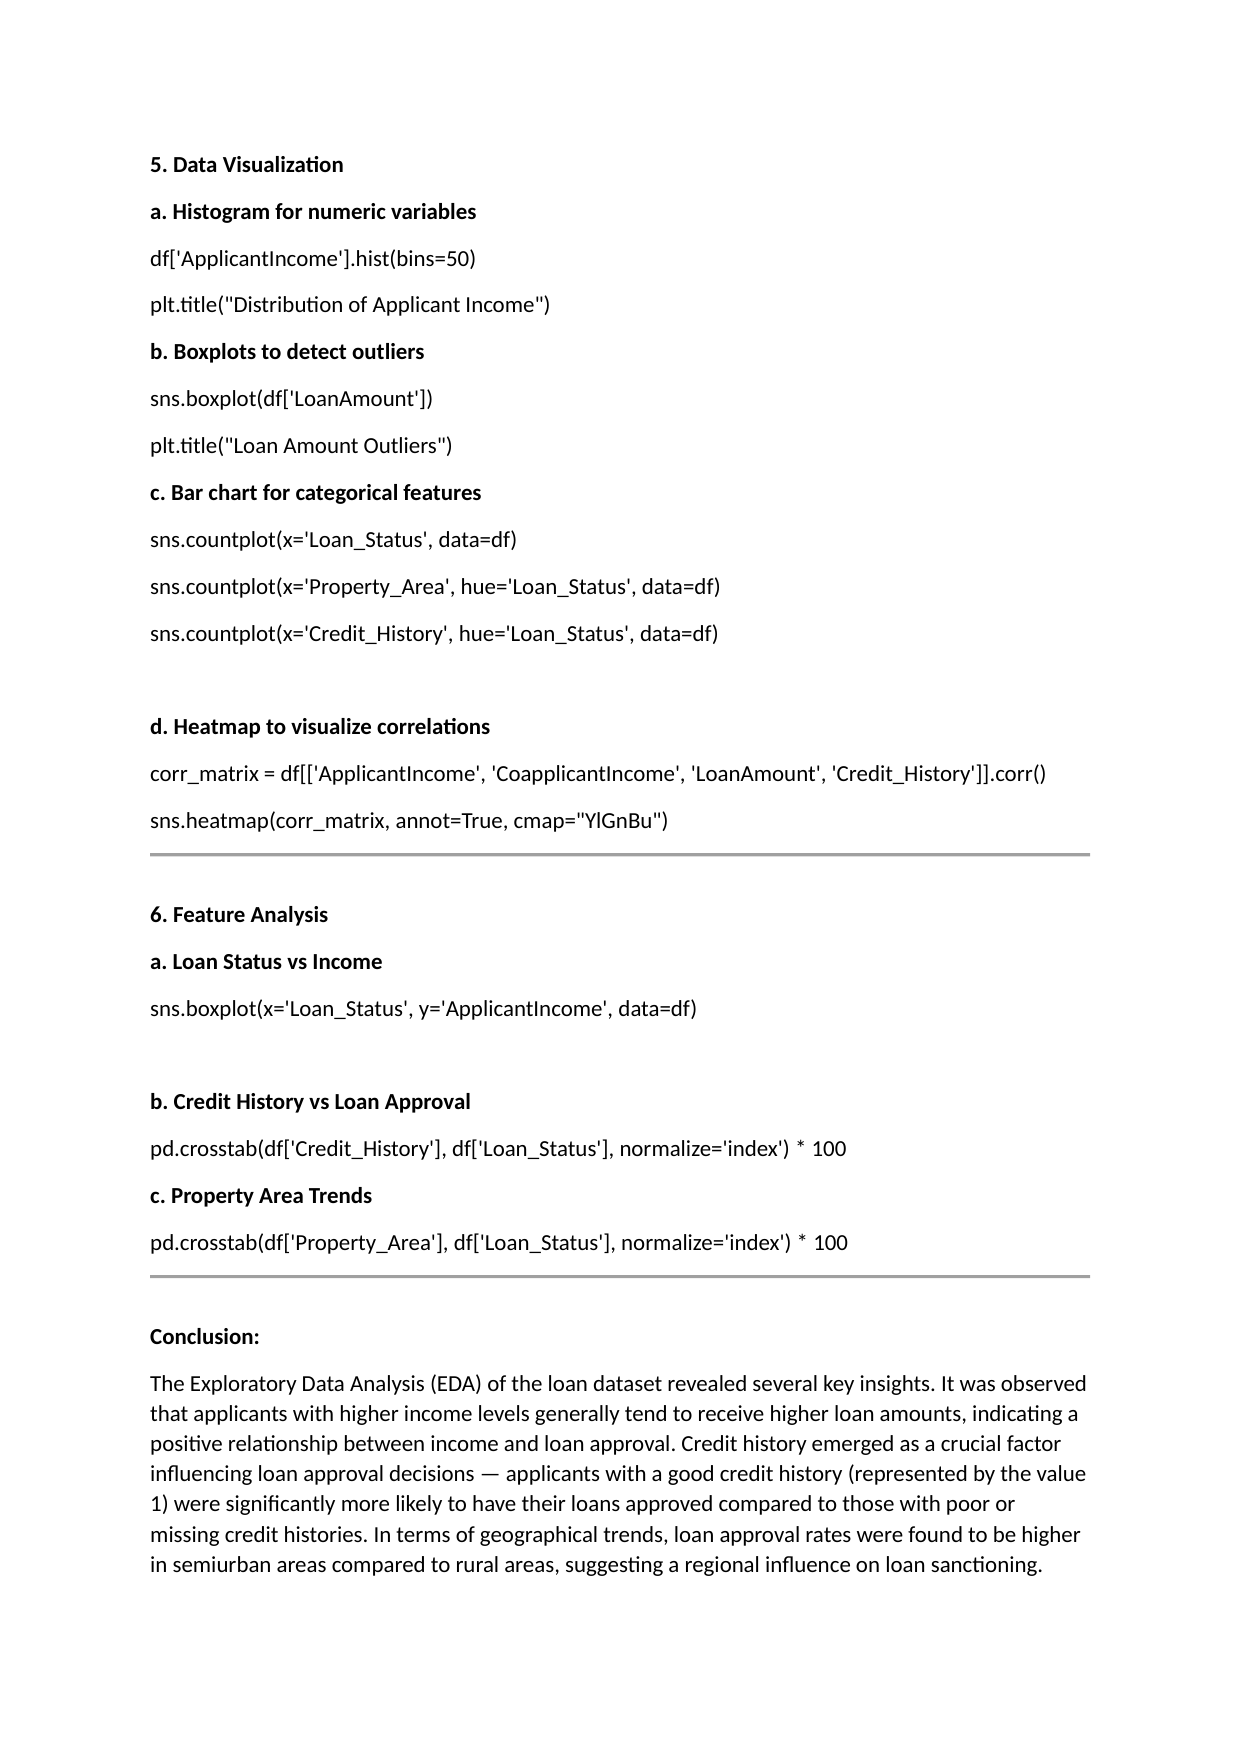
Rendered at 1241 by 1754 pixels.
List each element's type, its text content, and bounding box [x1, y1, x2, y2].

text sns.countplot(x='Loan_Status', data=df) [150, 525, 1090, 553]
text sns.boxplot(x='Loan_Status', y='ApplicantIncome', data=df) [150, 994, 1090, 1022]
text sns.boxplot(df['LoanAmount']) [150, 384, 1090, 412]
text pd.crosstab(df['Credit_History'], df['Loan_Status'], normalize='index') * 100 [150, 1134, 1090, 1162]
text b. Boxplots to detect outliers [150, 337, 1090, 366]
text 6. Feature Analysis [150, 900, 1090, 928]
text sns.countplot(x='Credit_History', hue='Loan_Status', data=df) [150, 619, 1090, 647]
text 5. Data Visualization [150, 150, 1090, 178]
text pd.crosstab(df['Property_Area'], df['Loan_Status'], normalize='index') * 100 [150, 1228, 1090, 1256]
text plt.title("Distribution of Applicant Income") [150, 291, 1090, 319]
text d. Heatmap to visualize correlations [150, 712, 1090, 741]
text corr_matrix = df[['ApplicantIncome', 'CoapplicantIncome', 'LoanAmount', 'Credit_History']].corr() [150, 759, 1090, 787]
text plt.title("Loan Amount Outliers") [150, 431, 1090, 459]
text df['ApplicantIncome'].hist(bins=50) [150, 244, 1090, 272]
text Conclusion: [150, 1322, 1090, 1350]
text a. Loan Status vs Income [150, 947, 1090, 975]
text b. Credit History vs Loan Approval [150, 1087, 1090, 1116]
text sns.countplot(x='Property_Area', hue='Loan_Status', data=df) [150, 572, 1090, 600]
text sns.heatmap(corr_matrix, annot=True, cmap="YlGnBu") [150, 806, 1090, 834]
text c. Property Area Trends [150, 1181, 1090, 1209]
text c. Bar chart for categorical features [150, 478, 1090, 506]
text a. Histogram for numeric variables [150, 197, 1090, 225]
